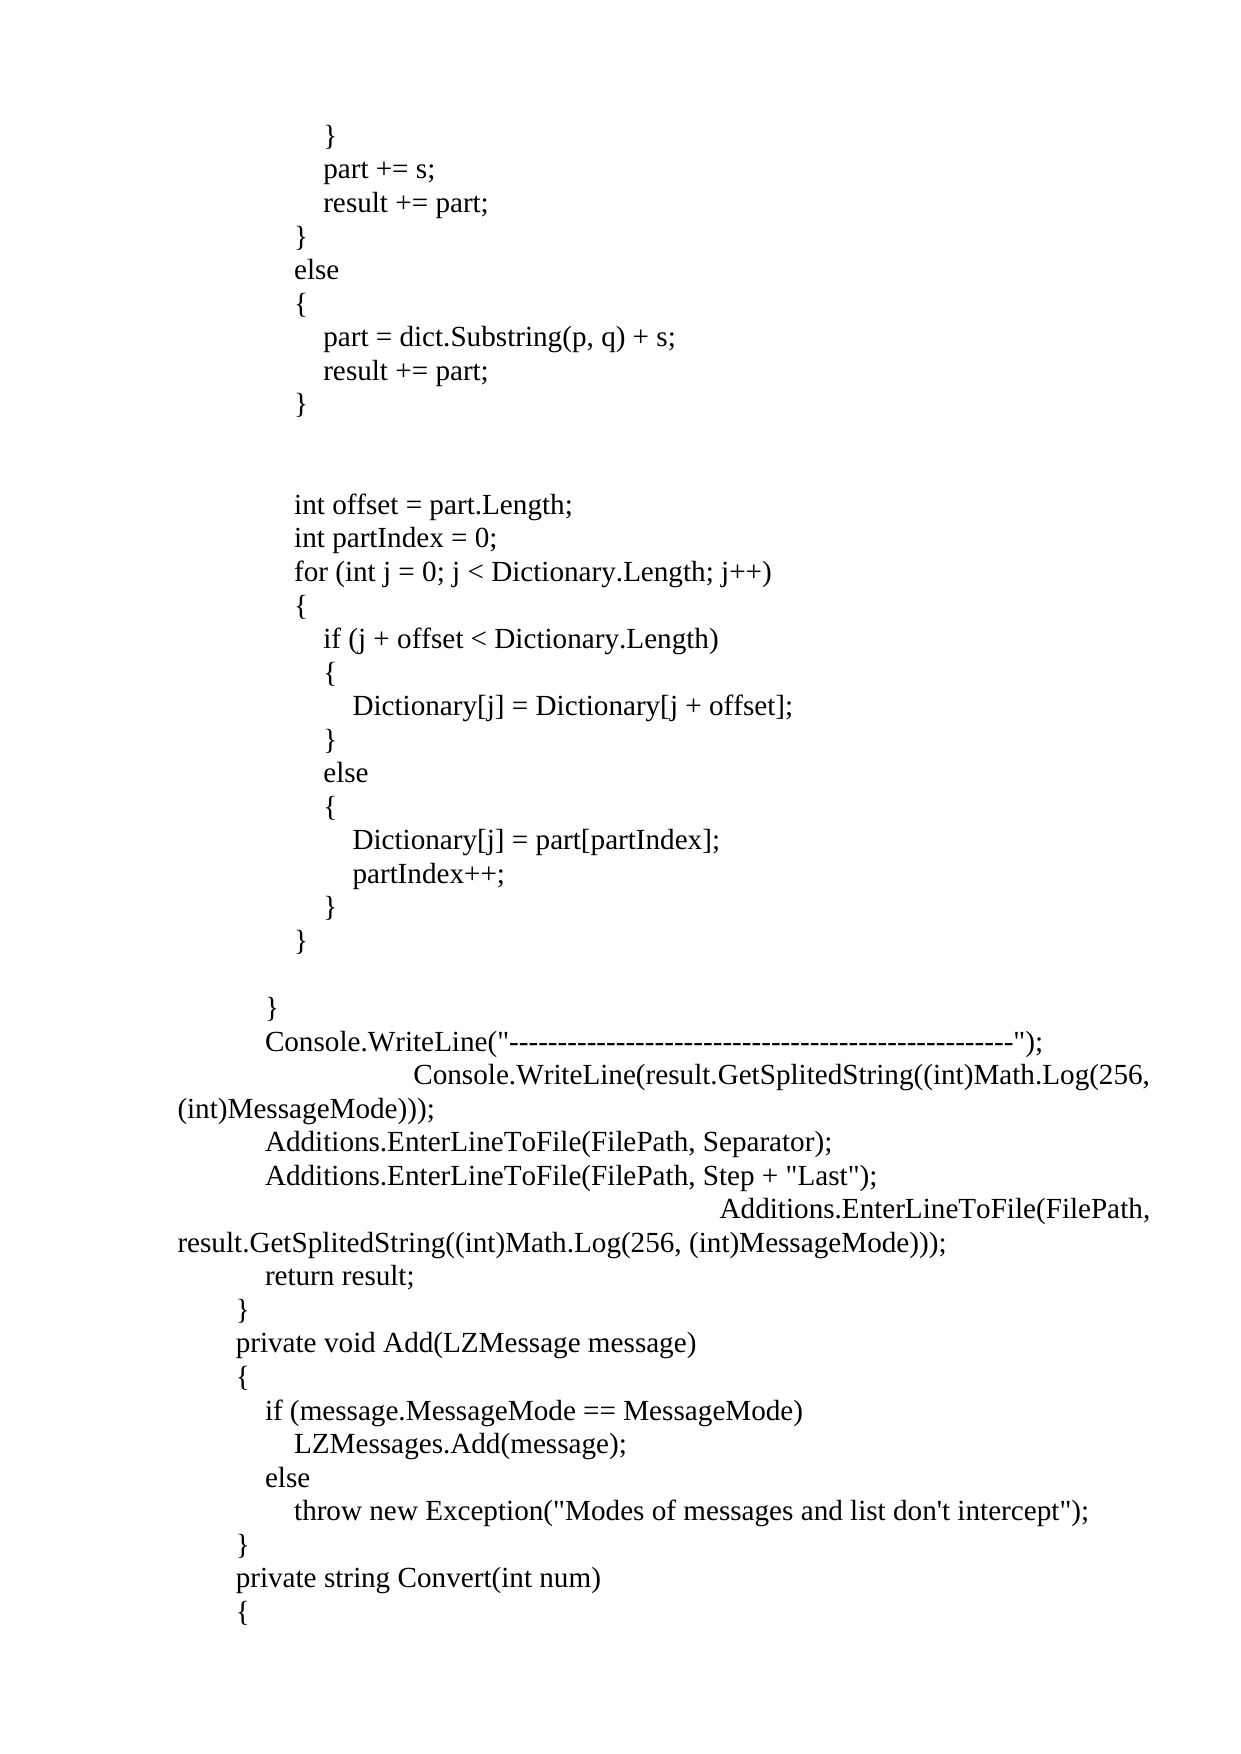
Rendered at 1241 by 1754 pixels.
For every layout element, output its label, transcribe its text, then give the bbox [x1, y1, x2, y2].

text if (message.MessageMode == MessageMode) [177, 1393, 1152, 1426]
text { [177, 286, 1152, 319]
text { [177, 588, 1152, 621]
text Dictionary[j] = Dictionary[j + offset]; [177, 688, 1152, 722]
text { [177, 655, 1152, 688]
text } [177, 1292, 1152, 1326]
text else [177, 755, 1152, 789]
text int partIndex = 0; [177, 521, 1152, 554]
text result += part; [177, 185, 1152, 219]
text Additions.EnterLineToFile(FilePath, Separator); [177, 1124, 1152, 1158]
text else [177, 1460, 1152, 1493]
text } [177, 722, 1152, 755]
text int offset = part.Length; [177, 487, 1152, 521]
text } [177, 118, 1152, 152]
text } [177, 386, 1152, 420]
text } [177, 219, 1152, 252]
text Console.WriteLine("----------------------------------------------------"); [177, 1024, 1152, 1057]
text Dictionary[j] = part[partIndex]; [177, 822, 1152, 856]
text part += s; [177, 152, 1152, 185]
text private string Convert(int num) [177, 1560, 1152, 1594]
text Console.WriteLine(result.GetSplitedString((int)Math.Log(256, (int)MessageMode))); [177, 1057, 1152, 1124]
text } [177, 990, 1152, 1024]
text { [177, 789, 1152, 822]
text for (int j = 0; j < Dictionary.Length; j++) [177, 554, 1152, 588]
text } [177, 889, 1152, 923]
text LZMessages.Add(message); [177, 1426, 1152, 1460]
text } [177, 1527, 1152, 1560]
text return result; [177, 1258, 1152, 1292]
text Additions.EnterLineToFile(FilePath, Step + "Last"); [177, 1158, 1152, 1191]
text if (j + offset < Dictionary.Length) [177, 621, 1152, 655]
text { [177, 1594, 1152, 1627]
text part = dict.Substring(p, q) + s; [177, 319, 1152, 353]
text private void Add(LZMessage message) [177, 1326, 1152, 1359]
text else [177, 252, 1152, 286]
text { [177, 1359, 1152, 1393]
text Additions.EnterLineToFile(FilePath, result.GetSplitedString((int)Math.Log(256, (int)MessageMode))); [177, 1191, 1152, 1258]
text result += part; [177, 353, 1152, 386]
text partIndex++; [177, 856, 1152, 889]
text throw new Exception("Modes of messages and list don't intercept"); [177, 1493, 1152, 1527]
text } [177, 923, 1152, 957]
